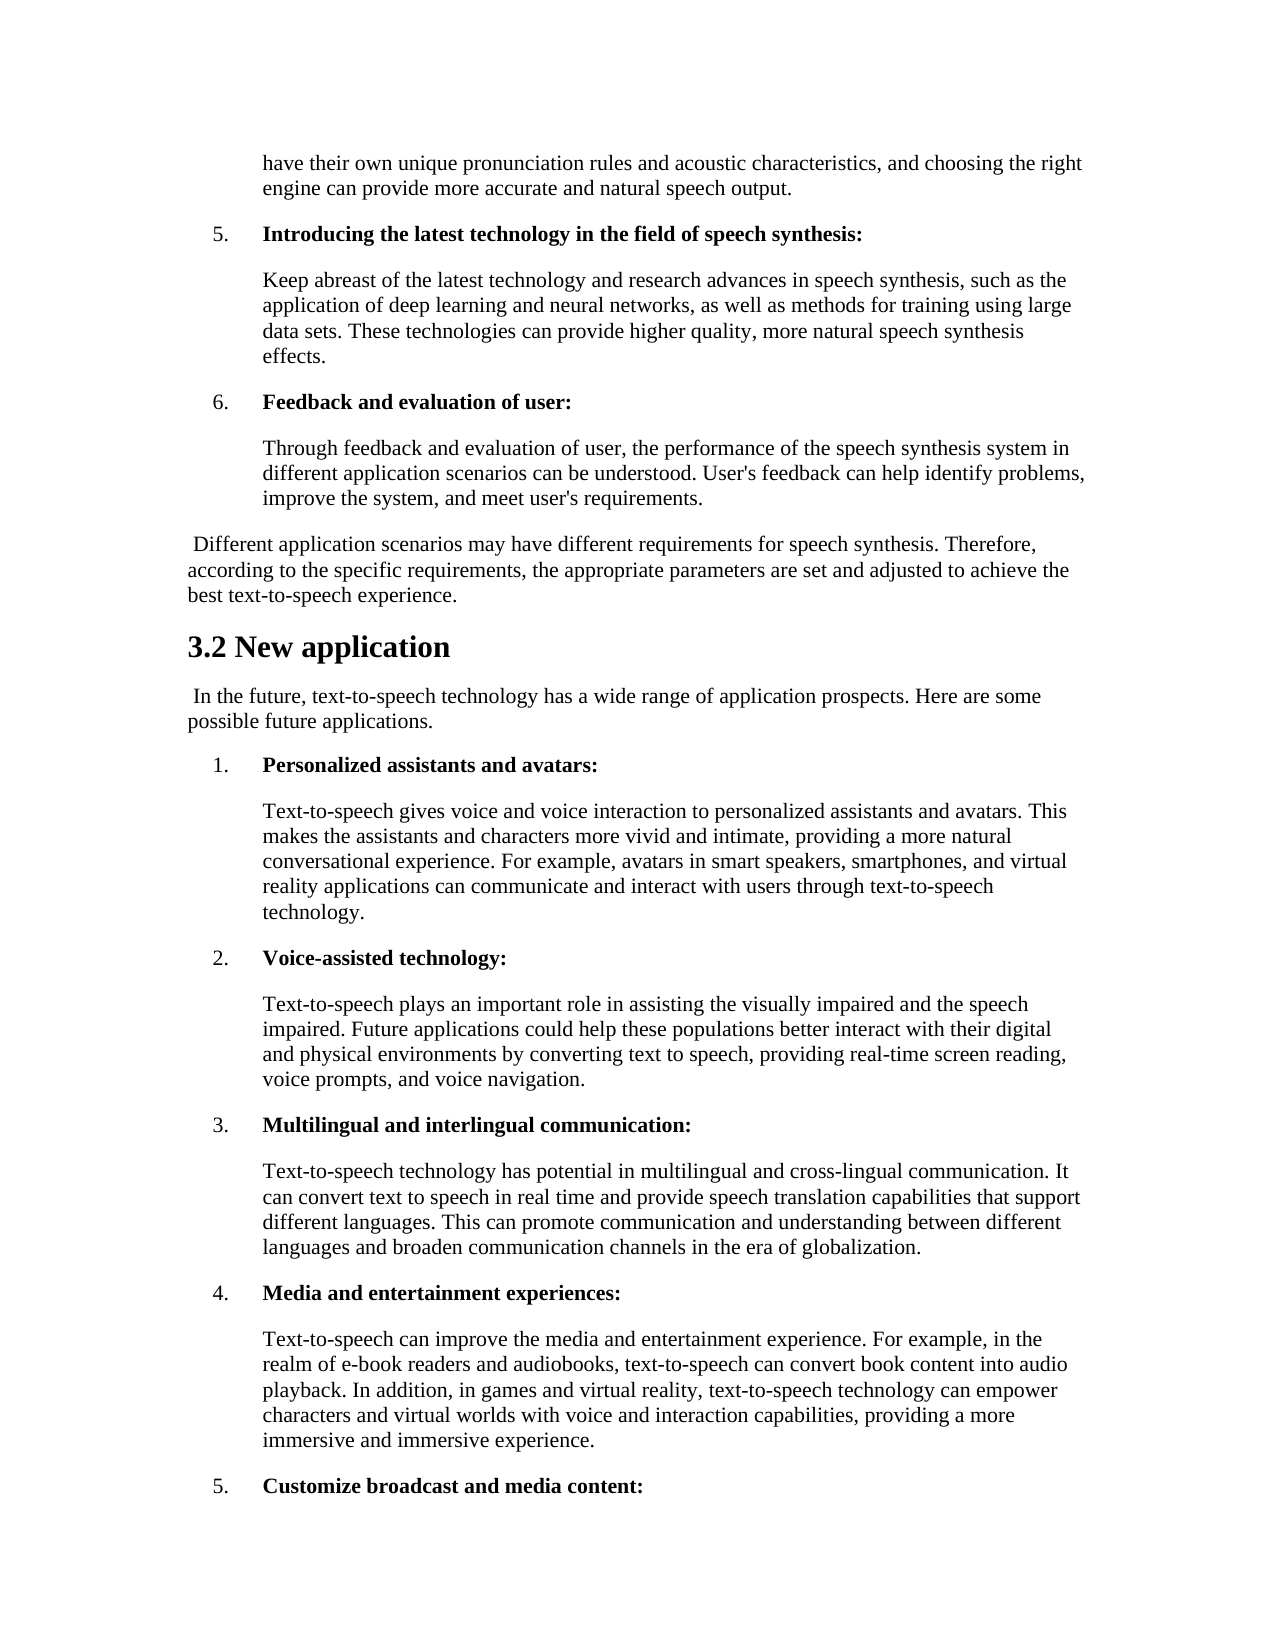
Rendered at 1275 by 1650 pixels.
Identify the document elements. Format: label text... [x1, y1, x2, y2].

list Voice-assisted technology: [212, 945, 1087, 970]
list Text-to-speech technology has potential in multilingual and cross-lingual communication. It can convert text to speech in real time and provide speech translation capabilities that support different languages. This can promote communication and understanding between different languages and broaden communication channels in the era of globalization. [212, 1158, 1087, 1259]
list Introducing the latest technology in the field of speech synthesis: [212, 221, 1087, 246]
list Text-to-speech can improve the media and entertainment experience. For example, in the realm of e-book readers and audiobooks, text-to-speech can convert book content into audio playback. In addition, in games and virtual reality, text-to-speech technology can empower characters and virtual worlds with voice and interaction capabilities, providing a more immersive and immersive experience. [212, 1326, 1087, 1452]
list Text-to-speech gives voice and voice interaction to personalized assistants and avatars. This makes the assistants and characters more vivid and intimate, providing a more natural conversational experience. For example, avatars in smart speakers, smartphones, and virtual reality applications can communicate and interact with users through text-to-speech technology. [212, 798, 1087, 924]
list Text-to-speech plays an important role in assisting the visually impaired and the speech impaired. Future applications could help these populations better interact with their digital and physical environments by converting text to speech, providing real-time screen reading, voice prompts, and voice navigation. [212, 991, 1087, 1092]
list Customize broadcast and media content: [212, 1473, 1087, 1498]
list Through feedback and evaluation of user, the performance of the speech synthesis system in different application scenarios can be understood. User's feedback can help identify problems, improve the system, and meet user's requirements. [212, 435, 1087, 511]
list Feedback and evaluation of user: [212, 389, 1087, 414]
list Media and entertainment experiences: [212, 1280, 1087, 1305]
list Keep abreast of the latest technology and research advances in speech synthesis, such as the application of deep learning and neural networks, as well as methods for training using large data sets. These technologies can provide higher quality, more natural speech synthesis effects. [212, 267, 1087, 368]
list Multilingual and interlingual communication: [212, 1112, 1087, 1138]
subtitle 3.2 New application [187, 628, 1087, 664]
list Personalized assistants and avatars: [212, 752, 1087, 777]
text In the future, text-to-speech technology has a wide range of application prospects. Here are some possible future applications. [187, 683, 1087, 733]
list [212, 150, 1087, 200]
text Different application scenarios may have different requirements for speech synthesis. Therefore, according to the specific requirements, the appropriate parameters are set and adjusted to achieve the best text-to-speech experience. [187, 531, 1087, 607]
